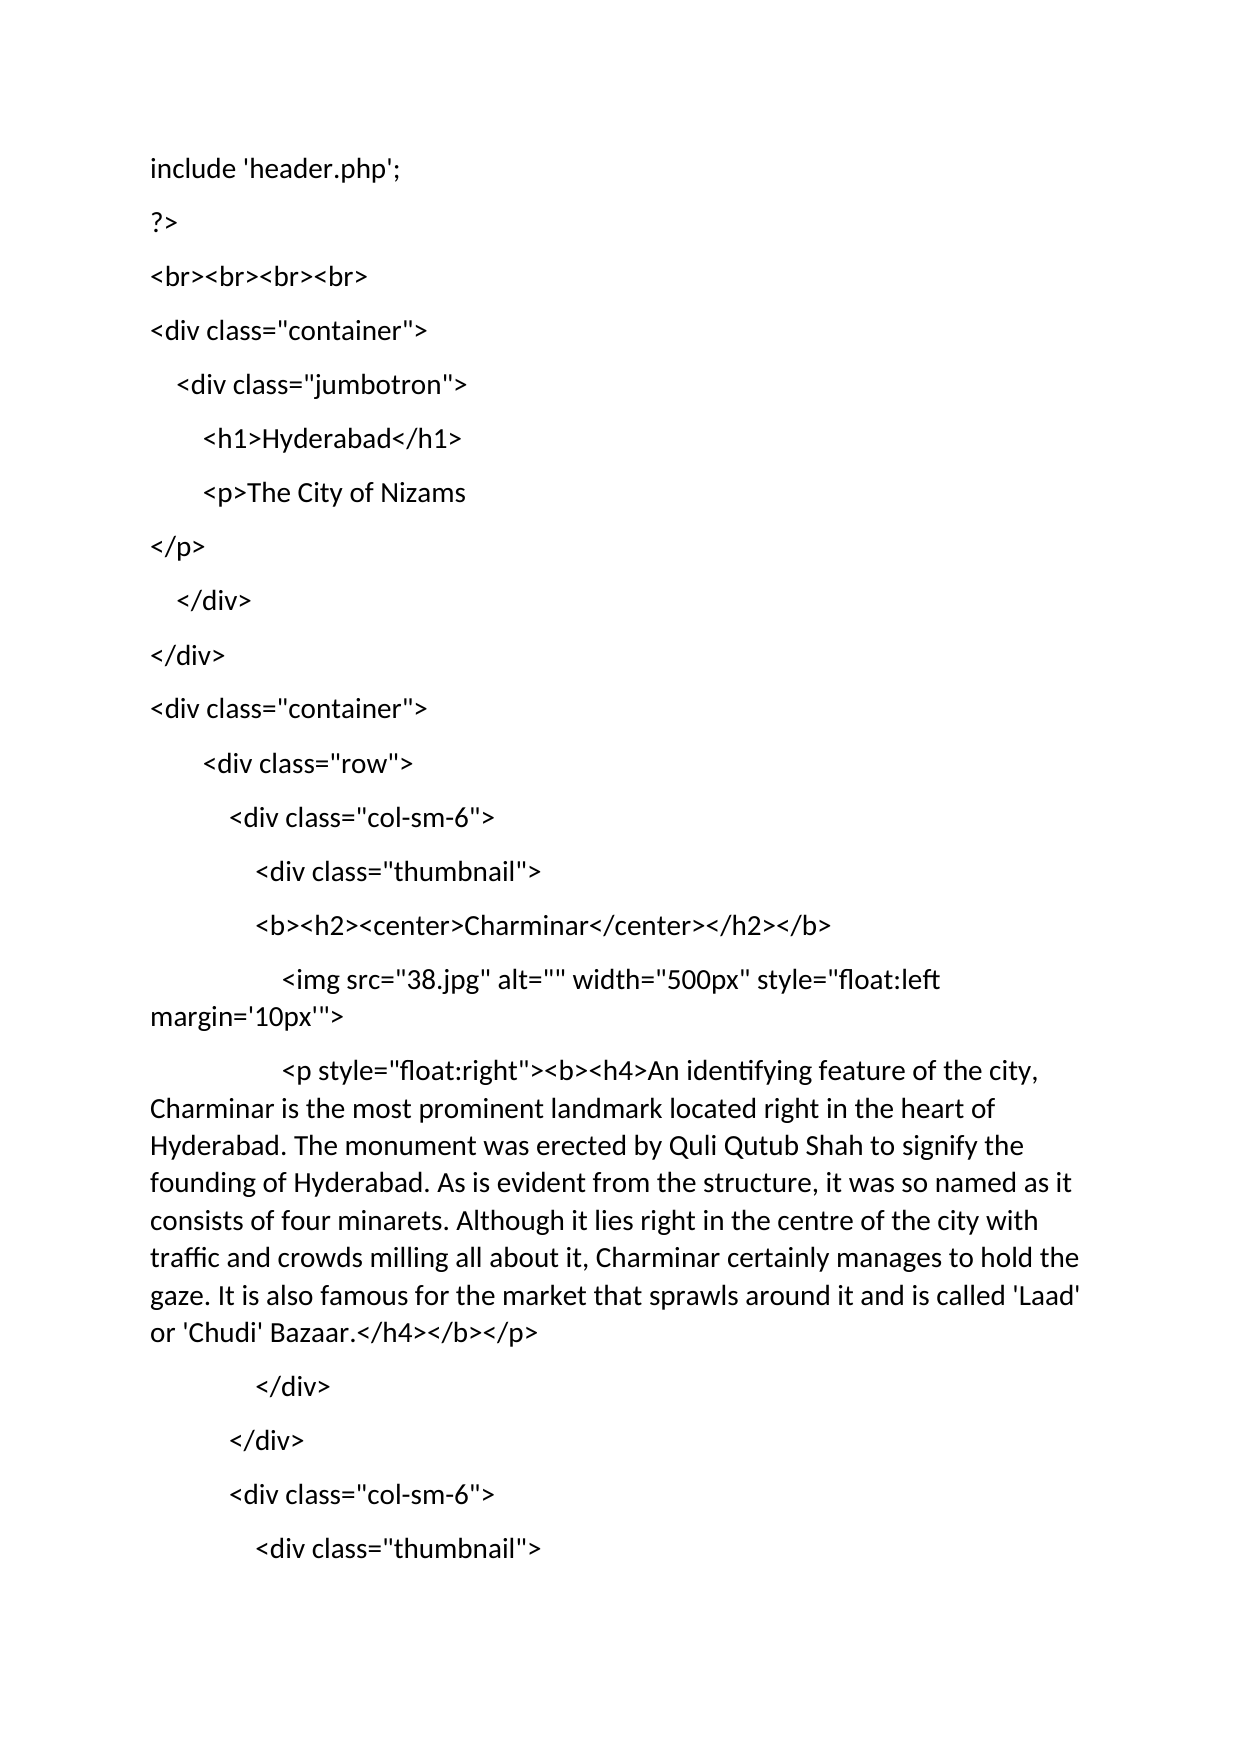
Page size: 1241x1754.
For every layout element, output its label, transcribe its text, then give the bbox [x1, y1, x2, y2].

text ?> [150, 204, 1090, 240]
text <div class="thumbnail"> [150, 1530, 1090, 1566]
text <div class="container"> [150, 691, 1090, 726]
text include 'header.php'; [150, 150, 1090, 186]
text </div> [150, 637, 1090, 672]
text <img src="38.jpg" alt="" width="500px" style="float:left margin='10px'"> [150, 961, 1090, 1034]
text <p style="float:right"><b><h4>An identifying feature of the city, Charminar is the most prominent landmark located right in the heart of Hyderabad. The monument was erected by Quli Qutub Shah to signify the founding of Hyderabad. As is evident from the structure, it was so named as it consists of four minarets. Although it lies right in the centre of the city with traffic and crowds milling all about it, Charminar certainly manages to hold the gaze. It is also famous for the market that sprawls around it and is called 'Laad' or 'Chudi' Bazaar.</h4></b></p> [150, 1052, 1090, 1350]
text <div class="row"> [150, 745, 1090, 780]
text <p>The City of Nizams [150, 474, 1090, 510]
text </div> [150, 1368, 1090, 1404]
text <div class="jumbotron"> [150, 366, 1090, 402]
text <div class="col-sm-6"> [150, 799, 1090, 834]
text <div class="thumbnail"> [150, 853, 1090, 888]
text </p> [150, 528, 1090, 564]
text </div> [150, 582, 1090, 618]
text </div> [150, 1422, 1090, 1458]
text <h1>Hyderabad</h1> [150, 420, 1090, 456]
text <div class="col-sm-6"> [150, 1476, 1090, 1512]
text <b><h2><center>Charminar</center></h2></b> [150, 907, 1090, 942]
text <br><br><br><br> [150, 258, 1090, 294]
text <div class="container"> [150, 312, 1090, 348]
